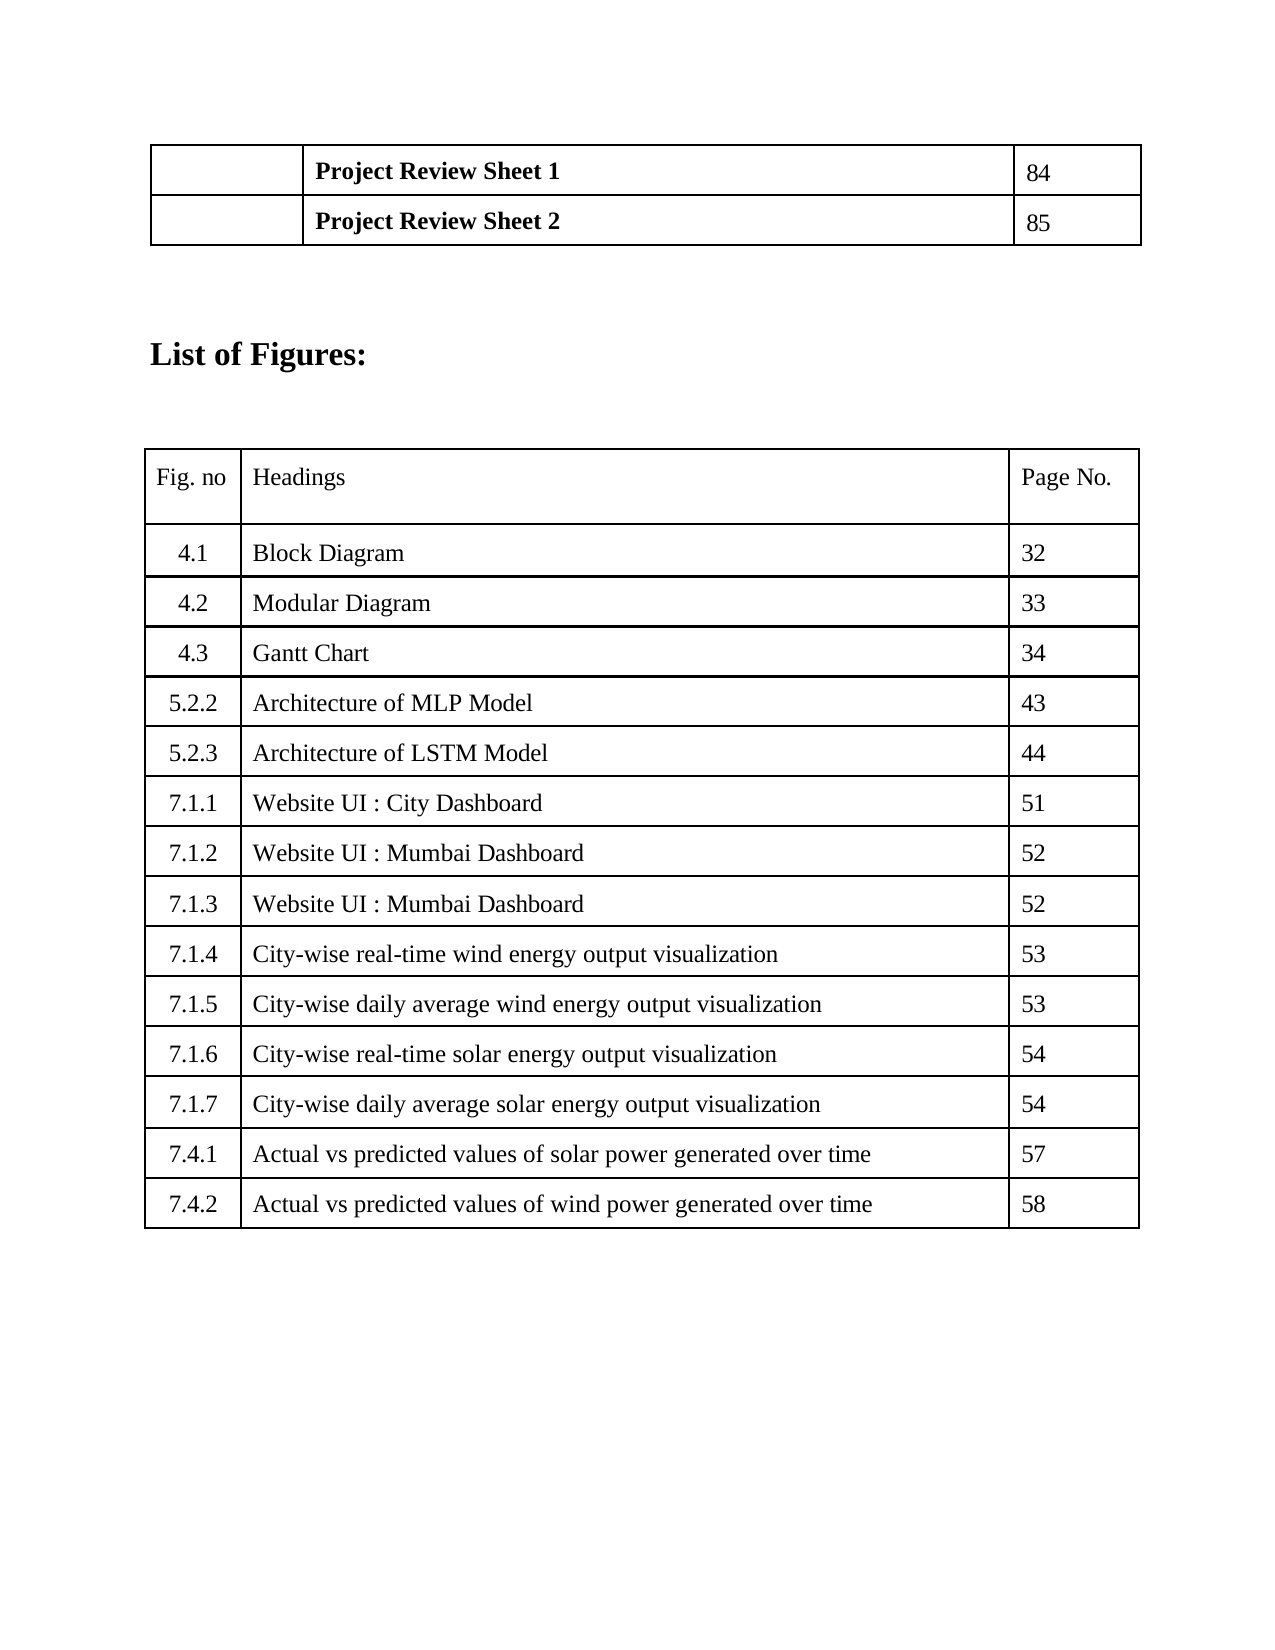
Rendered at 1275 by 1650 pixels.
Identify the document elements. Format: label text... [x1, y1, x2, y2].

table_cell 52 [1010, 827, 1138, 875]
table_cell 7.1.3 [146, 877, 240, 925]
table_cell Actual vs predicted values of wind power generated over time [242, 1179, 1008, 1227]
table_cell 7.4.1 [146, 1129, 240, 1177]
text List of Figures: [150, 334, 1254, 372]
table_cell 4.3 [146, 628, 240, 675]
table_cell Project Review Sheet 1 [304, 146, 1013, 194]
table_cell Modular Diagram [242, 578, 1008, 625]
table_cell [152, 146, 302, 194]
table_cell 52 [1010, 877, 1138, 925]
table_cell 43 [1010, 678, 1138, 725]
table_cell 53 [1010, 927, 1138, 975]
table_cell City-wise real-time solar energy output visualization [242, 1027, 1008, 1075]
table_header Headings [242, 450, 1008, 523]
table_cell 7.1.5 [146, 977, 240, 1025]
table_cell 7.1.7 [146, 1077, 240, 1127]
table_cell 7.1.4 [146, 927, 240, 975]
table_cell Block Diagram [242, 525, 1008, 575]
table_cell 57 [1010, 1129, 1138, 1177]
table_cell 32 [1010, 525, 1138, 575]
table_cell City-wise real-time wind energy output visualization [242, 927, 1008, 975]
table_cell 4.1 [146, 525, 240, 575]
table_cell [152, 196, 302, 244]
table_cell Architecture of MLP Model [242, 678, 1008, 725]
table_cell 7.4.2 [146, 1179, 240, 1227]
table_cell City-wise daily average solar energy output visualization [242, 1077, 1008, 1127]
table_header Page No. [1010, 450, 1138, 523]
table_cell Gantt Chart [242, 628, 1008, 675]
table_cell 54 [1010, 1027, 1138, 1075]
table_cell 34 [1010, 628, 1138, 675]
table_cell 5.2.2 [146, 678, 240, 725]
table_cell 7.1.6 [146, 1027, 240, 1075]
table_cell 33 [1010, 578, 1138, 625]
table_cell Website UI : Mumbai Dashboard [242, 827, 1008, 875]
table_cell Website UI : City Dashboard [242, 777, 1008, 825]
table_cell 44 [1010, 727, 1138, 775]
table_cell 54 [1010, 1077, 1138, 1127]
table_cell City-wise daily average wind energy output visualization [242, 977, 1008, 1025]
table_cell 7.1.2 [146, 827, 240, 875]
table_cell 53 [1010, 977, 1138, 1025]
table_cell 5.2.3 [146, 727, 240, 775]
table_cell 85 [1015, 196, 1140, 244]
table_header Fig. no [146, 450, 240, 523]
table_cell Project Review Sheet 2 [304, 196, 1013, 244]
table_cell 84 [1015, 146, 1140, 194]
table_cell 7.1.1 [146, 777, 240, 825]
table_cell 58 [1010, 1179, 1138, 1227]
table_cell Architecture of LSTM Model [242, 727, 1008, 775]
table_cell Website UI : Mumbai Dashboard [242, 877, 1008, 925]
table_cell Actual vs predicted values of solar power generated over time [242, 1129, 1008, 1177]
table_cell 4.2 [146, 578, 240, 625]
table_cell 51 [1010, 777, 1138, 825]
